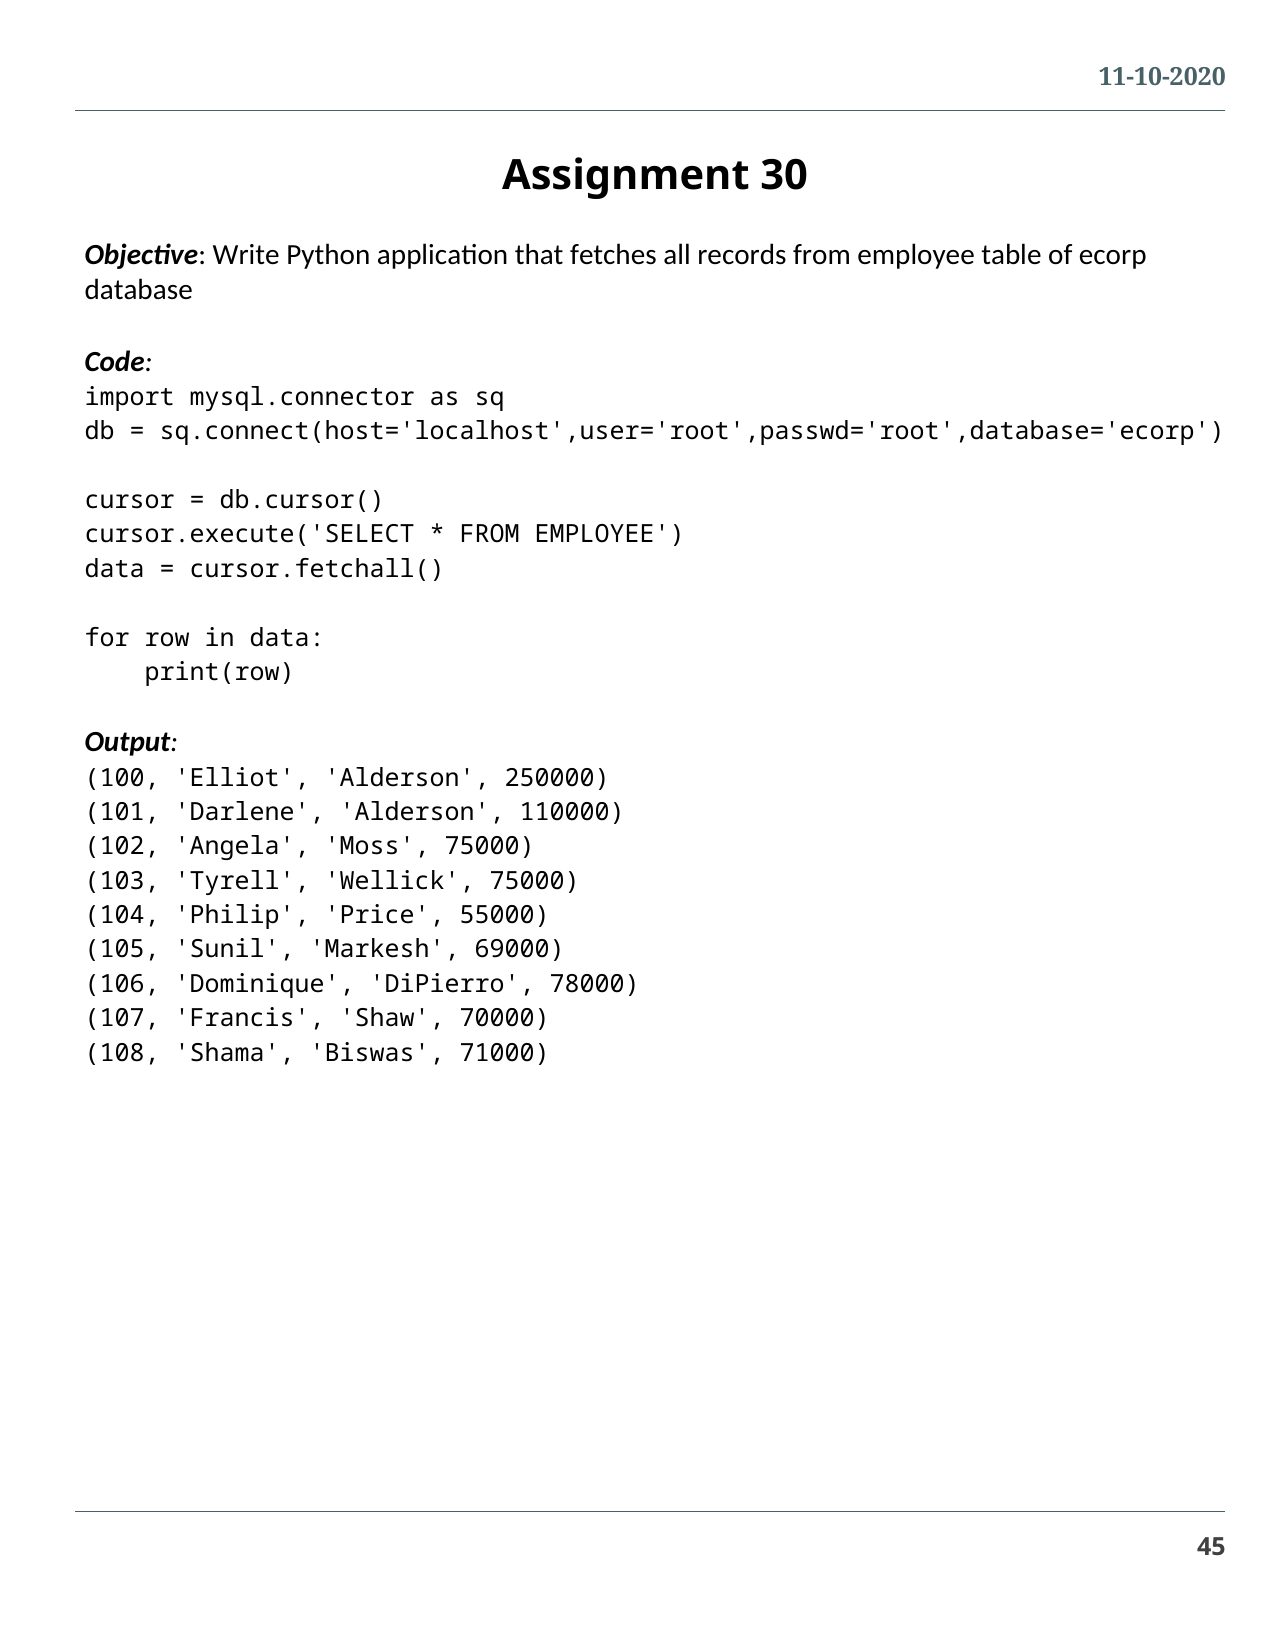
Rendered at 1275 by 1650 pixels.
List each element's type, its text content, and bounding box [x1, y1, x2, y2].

text Output: [84, 723, 1225, 759]
text (107, 'Francis', 'Shaw', 70000) [84, 999, 1225, 1034]
text print(row) [84, 653, 1225, 688]
text (106, 'Dominique', 'DiPierro', 78000) [84, 965, 1225, 999]
text cursor.execute('SELECT * FROM EMPLOYEE') [84, 516, 1225, 550]
text (108, 'Shama', 'Biswas', 71000) [84, 1034, 1225, 1068]
text data = cursor.fetchall() [84, 550, 1225, 584]
text import mysql.connector as sq [84, 378, 1225, 413]
text (104, 'Philip', 'Price', 55000) [84, 896, 1225, 931]
text (103, 'Tyrell', 'Wellick', 75000) [84, 862, 1225, 896]
text for row in data: [84, 619, 1225, 653]
subtitle Assignment 30 [84, 145, 1225, 202]
text (102, 'Angela', 'Moss', 75000) [84, 828, 1225, 862]
text (105, 'Sunil', 'Markesh', 69000) [84, 931, 1225, 965]
text (100, 'Elliot', 'Alderson', 250000) [84, 759, 1225, 793]
text Objective: Write Python application that fetches all records from employee table of ecorp database [84, 236, 1225, 307]
text cursor = db.cursor() [84, 481, 1225, 516]
text Code: [84, 343, 1225, 378]
text db = sq.connect(host='localhost',user='root',passwd='root',database='ecorp') [84, 413, 1225, 447]
text (101, 'Darlene', 'Alderson', 110000) [84, 793, 1225, 828]
